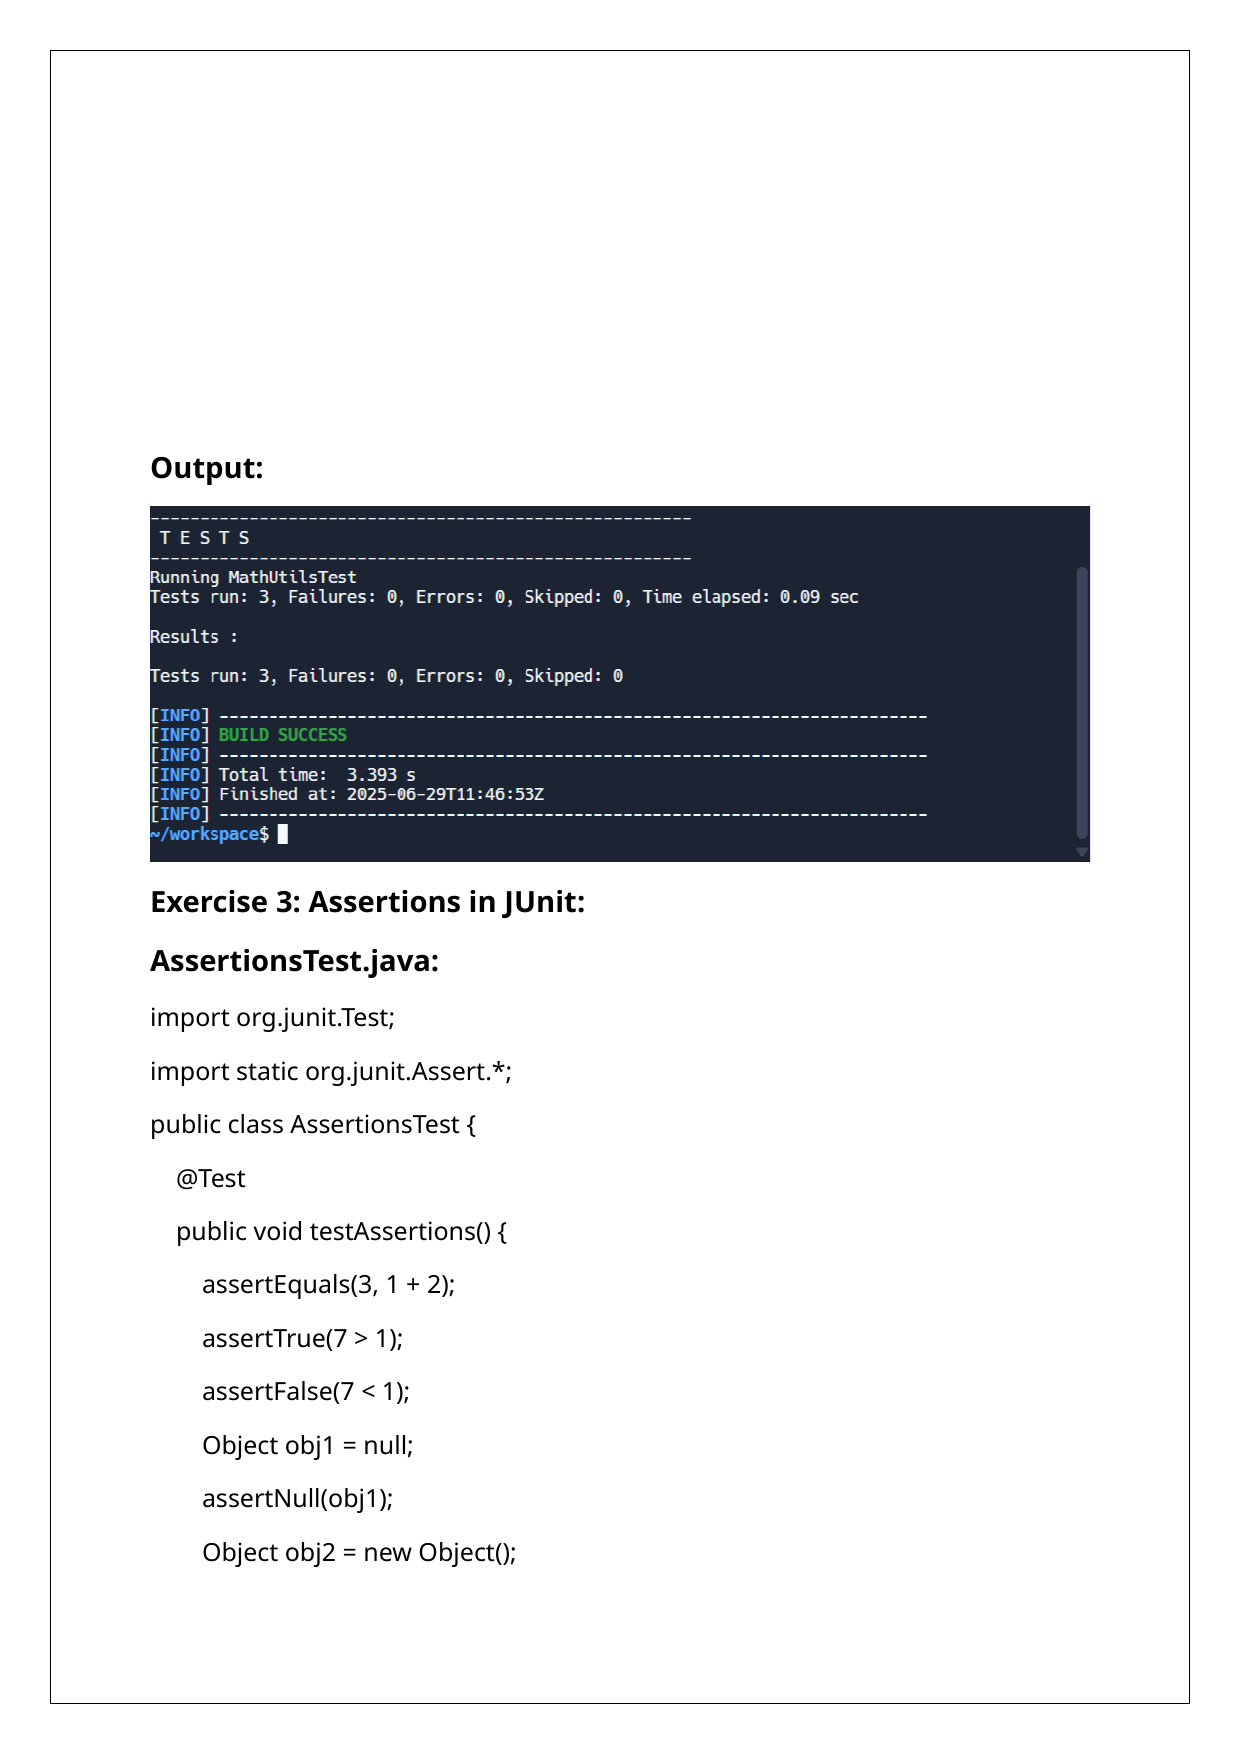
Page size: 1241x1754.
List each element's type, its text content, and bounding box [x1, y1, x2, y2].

text assertEquals(3, 1 + 2); [150, 1267, 1090, 1301]
picture [150, 506, 1091, 862]
text public void testAssertions() { [150, 1214, 1090, 1248]
text Object obj1 = null; [150, 1427, 1090, 1462]
text public class AssertionsTest { [150, 1107, 1090, 1141]
text Output: [150, 447, 1090, 487]
text assertFalse(7 < 1); [150, 1374, 1090, 1408]
text Object obj2 = new Object(); [150, 1534, 1090, 1568]
text Exercise 3: Assertions in JUnit: [150, 881, 1090, 921]
text assertTrue(7 > 1); [150, 1321, 1090, 1355]
text import static org.junit.Assert.*; [150, 1053, 1090, 1087]
text AssertionsTest.java: [150, 941, 1090, 980]
text @Test [150, 1160, 1090, 1194]
text import org.junit.Test; [150, 1000, 1090, 1034]
text assertNull(obj1); [150, 1481, 1090, 1515]
